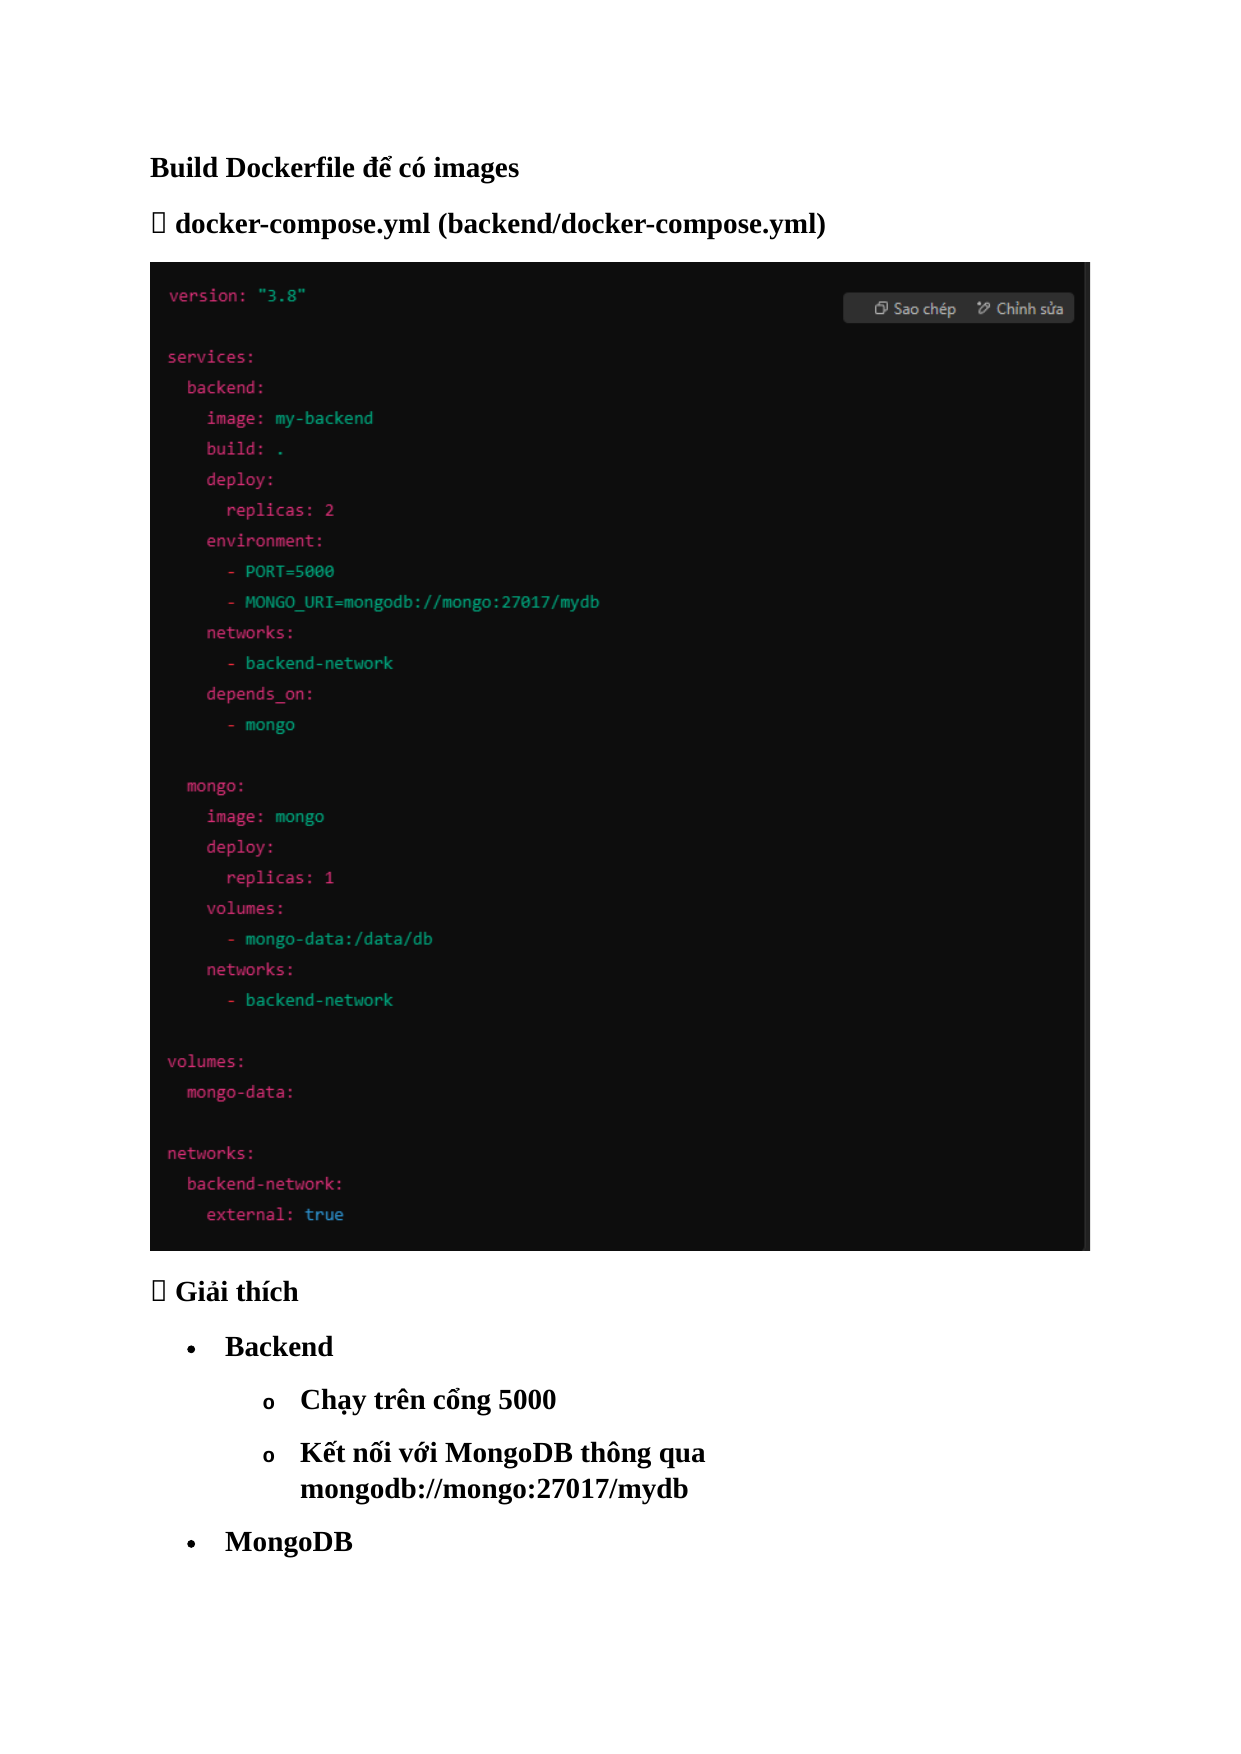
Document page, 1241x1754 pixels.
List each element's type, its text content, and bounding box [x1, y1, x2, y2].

text 🔹 Giải thích [150, 1270, 1090, 1309]
picture [150, 262, 1091, 1251]
list Backend [187, 1329, 1090, 1363]
list MongoDB [187, 1524, 1090, 1557]
text Build Dockerfile để có images [150, 150, 1090, 183]
list Kết nối với MongoDB thông qua mongodb://mongo:27017/mydb [262, 1435, 1090, 1504]
list Chạy trên cổng 5000 [262, 1382, 1090, 1416]
text 🔹 docker-compose.yml (backend/docker-compose.yml) [150, 203, 1090, 242]
